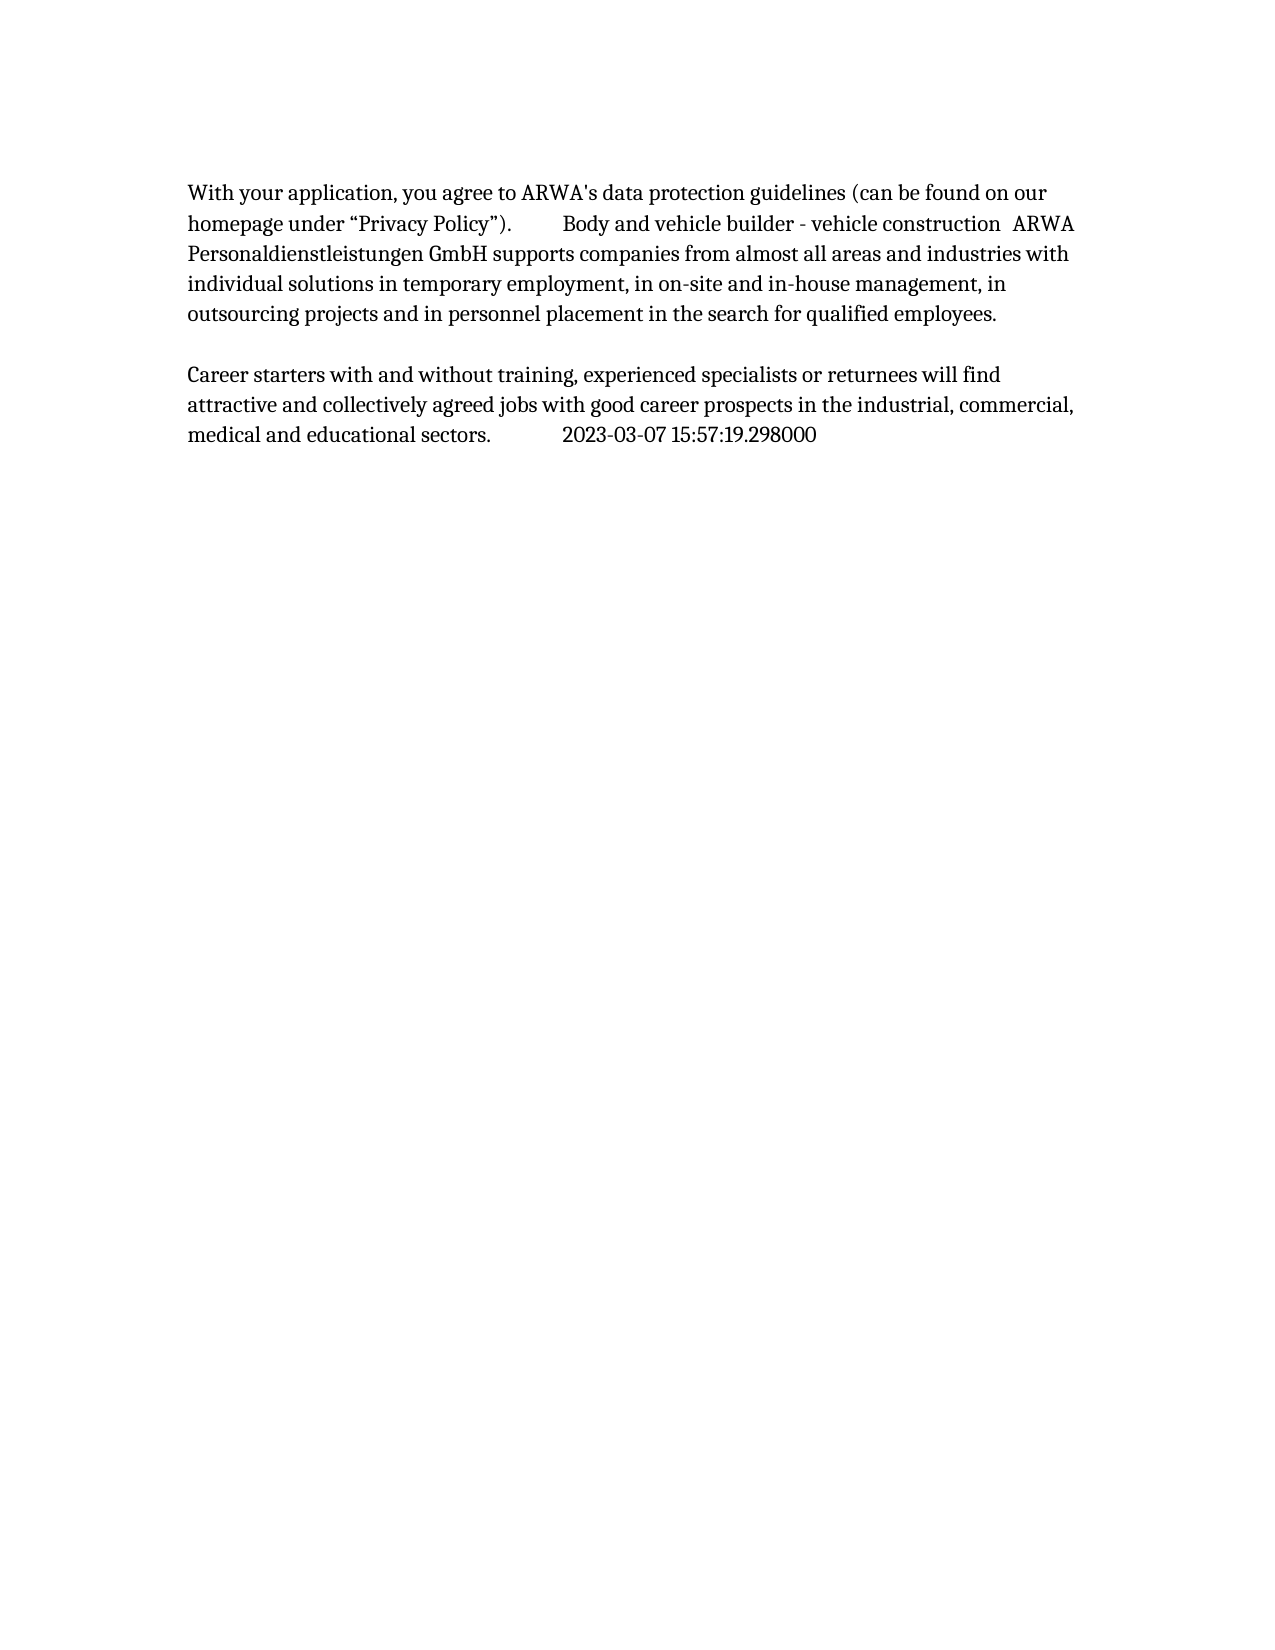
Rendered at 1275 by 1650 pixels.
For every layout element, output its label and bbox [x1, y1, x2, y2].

text [187, 150, 1087, 478]
